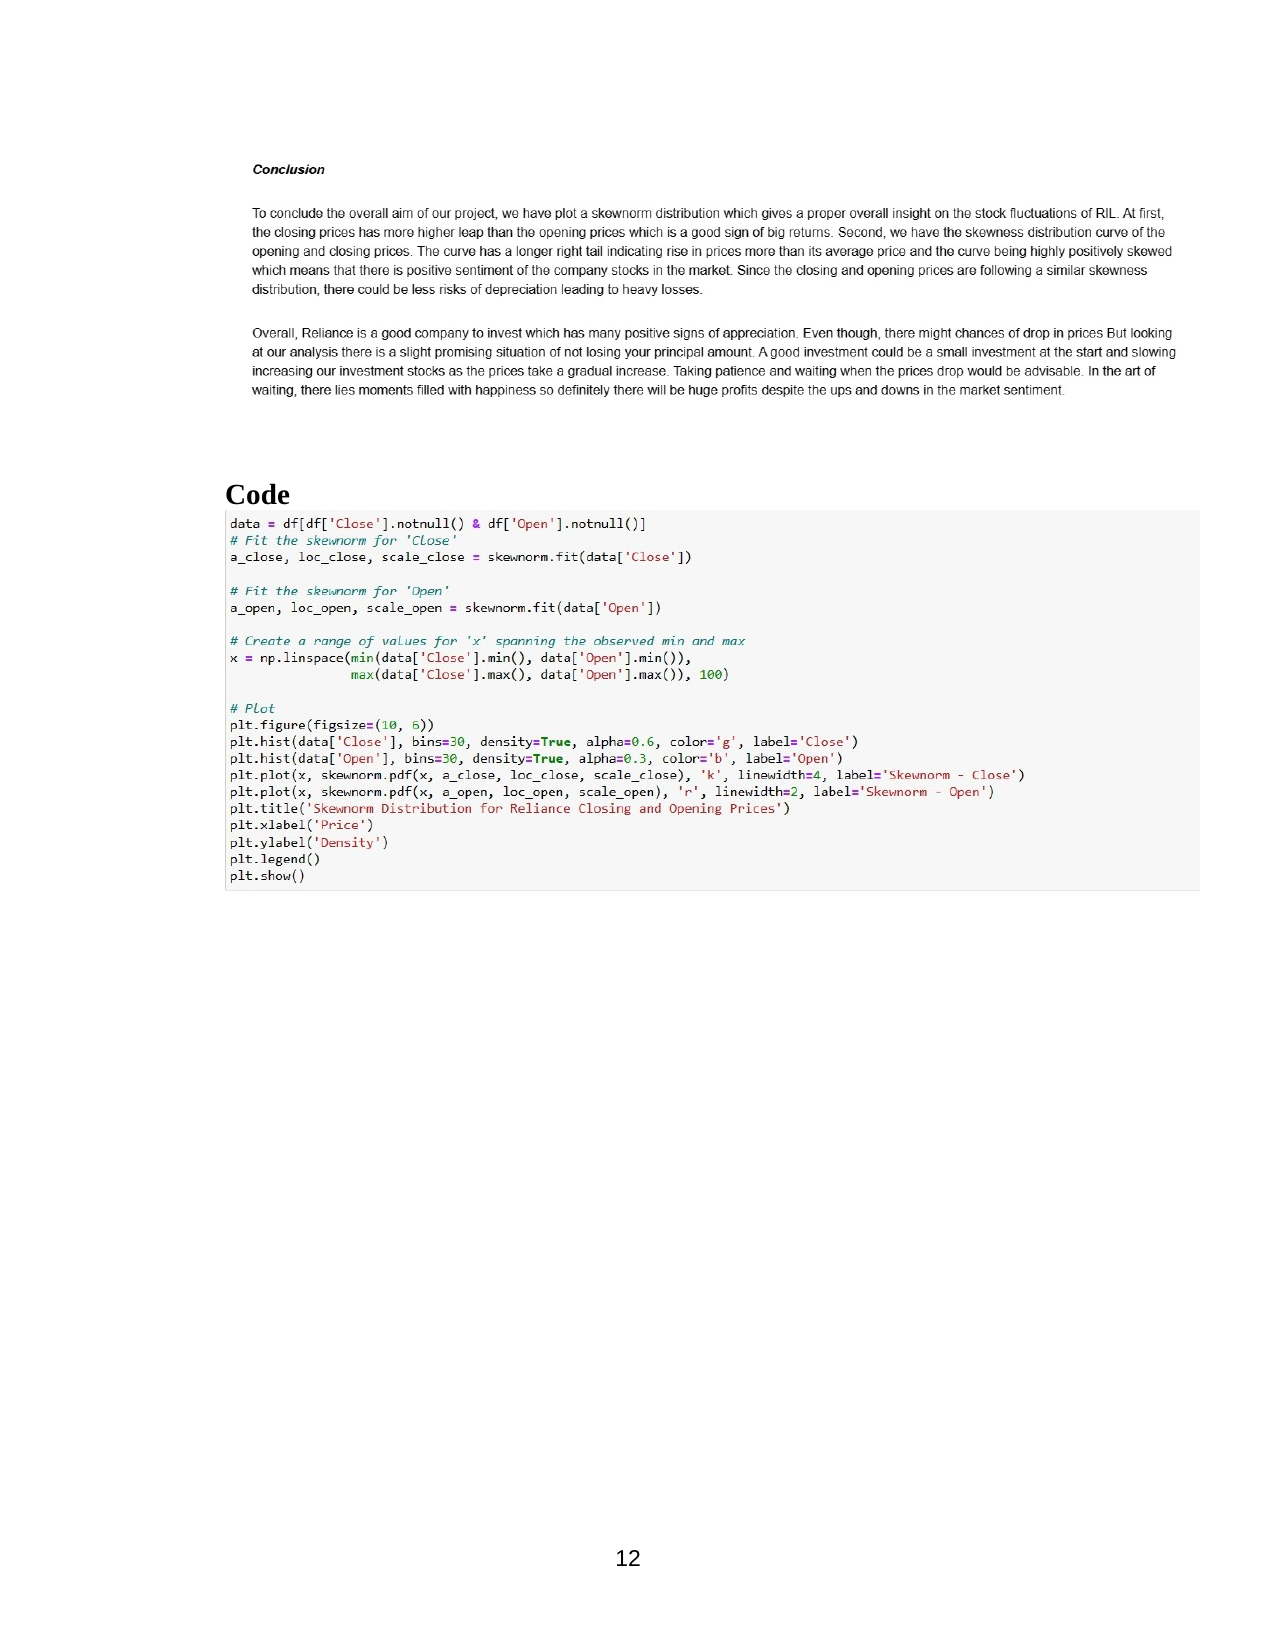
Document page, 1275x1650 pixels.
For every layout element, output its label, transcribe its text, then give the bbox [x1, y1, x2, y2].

picture [225, 150, 1200, 410]
text Code [225, 477, 1125, 510]
picture [225, 510, 1200, 891]
